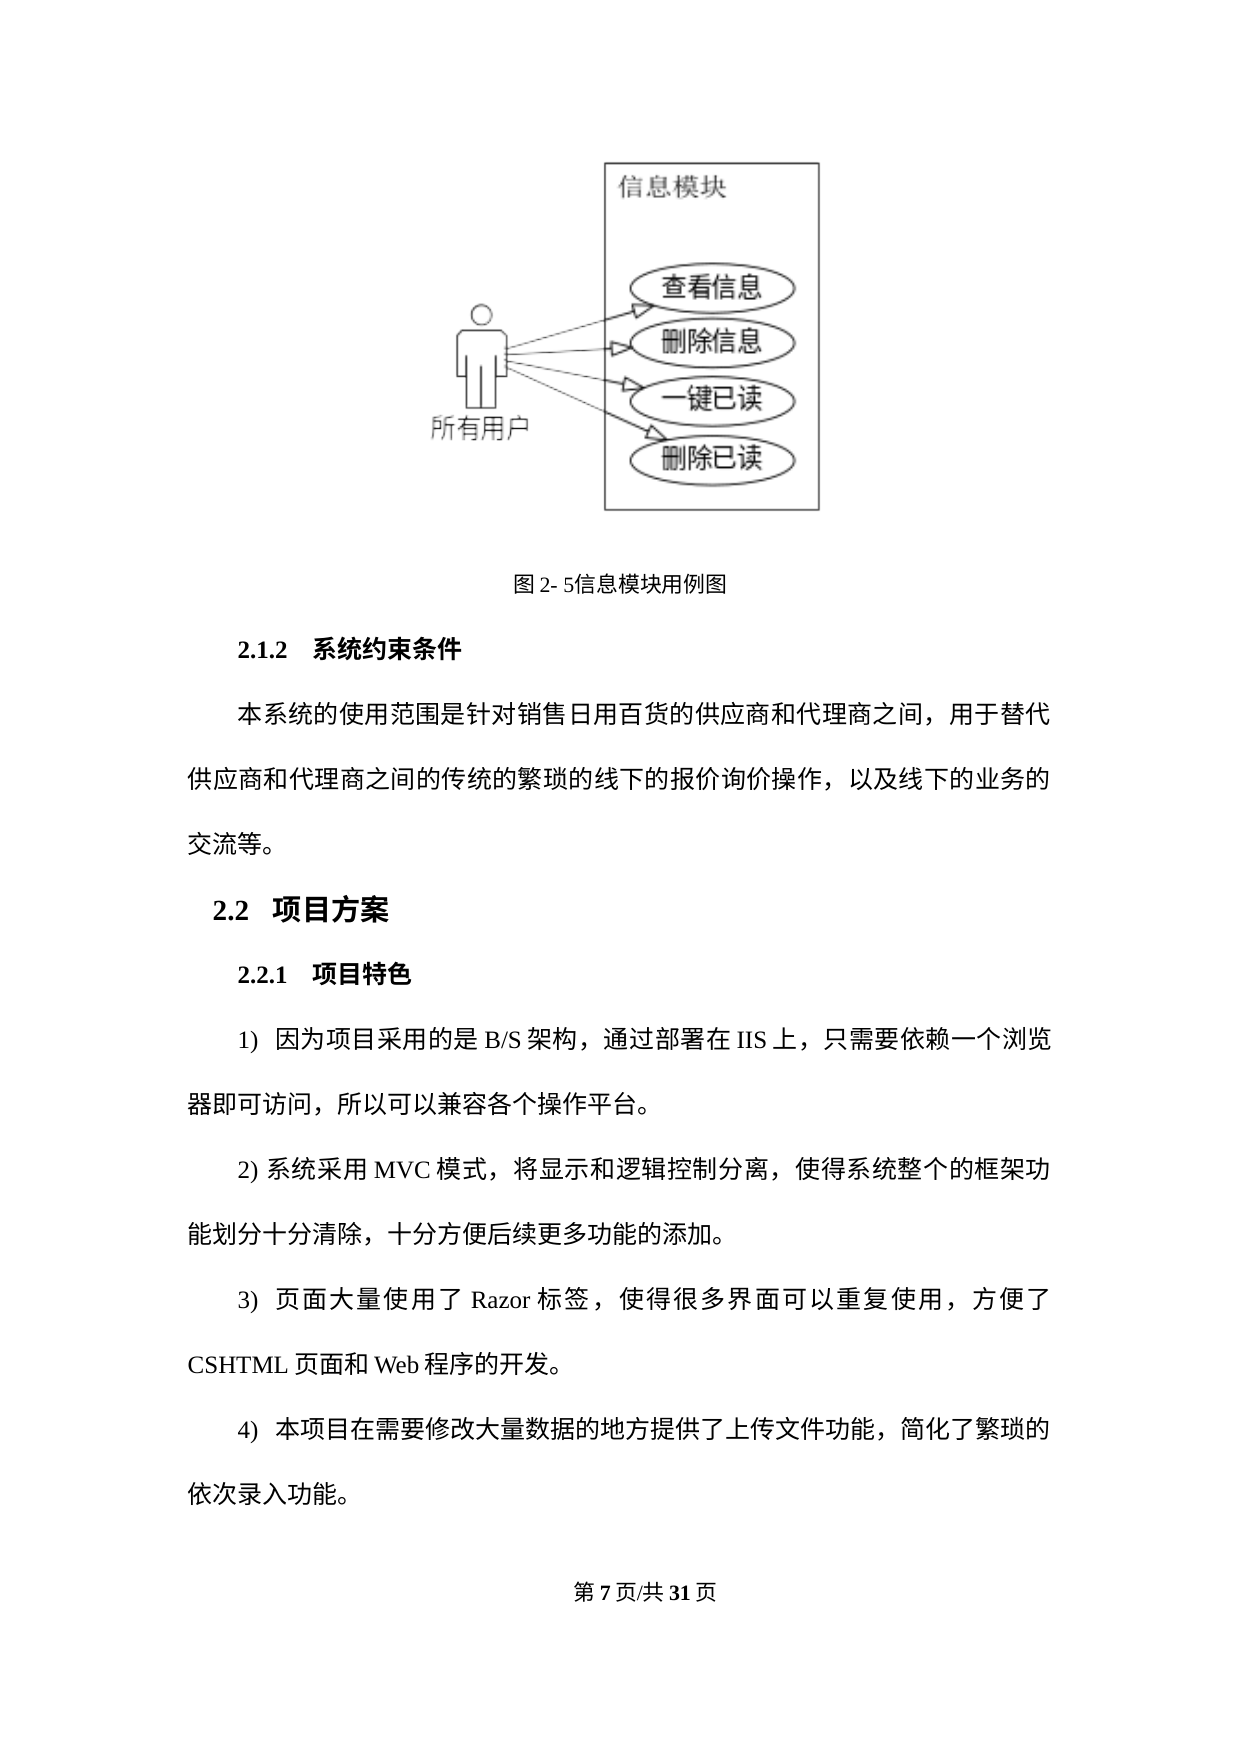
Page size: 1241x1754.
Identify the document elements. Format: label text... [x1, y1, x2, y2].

text 3) 页面大量使用了Razor标签，使得很多界面可以重复使用，方便了CSHTML页面和Web程序的开发。 [187, 1265, 1053, 1395]
text 1) 因为项目采用的是B/S架构，通过部署在IIS上，只需要依赖一个浏览器即可访问，所以可以兼容各个操作平台。 [187, 1005, 1053, 1135]
subtitle 系统约束条件 [237, 615, 1053, 680]
text 本系统的使用范围是针对销售日用百货的供应商和代理商之间，用于替代供应商和代理商之间的传统的繁琐的线下的报价询价操作，以及线下的业务的交流等。 [187, 680, 1053, 875]
text 图2- 5信息模块用例图 [187, 566, 1053, 599]
text 4) 本项目在需要修改大量数据的地方提供了上传文件功能，简化了繁琐的依次录入功能。 [187, 1395, 1053, 1525]
subtitle 项目方案 [212, 875, 1053, 940]
subtitle 项目特色 [237, 940, 1053, 1005]
text 2) 系统采用MVC模式，将显示和逻辑控制分离，使得系统整个的框架功能划分十分清除，十分方便后续更多功能的添加。 [187, 1135, 1053, 1265]
